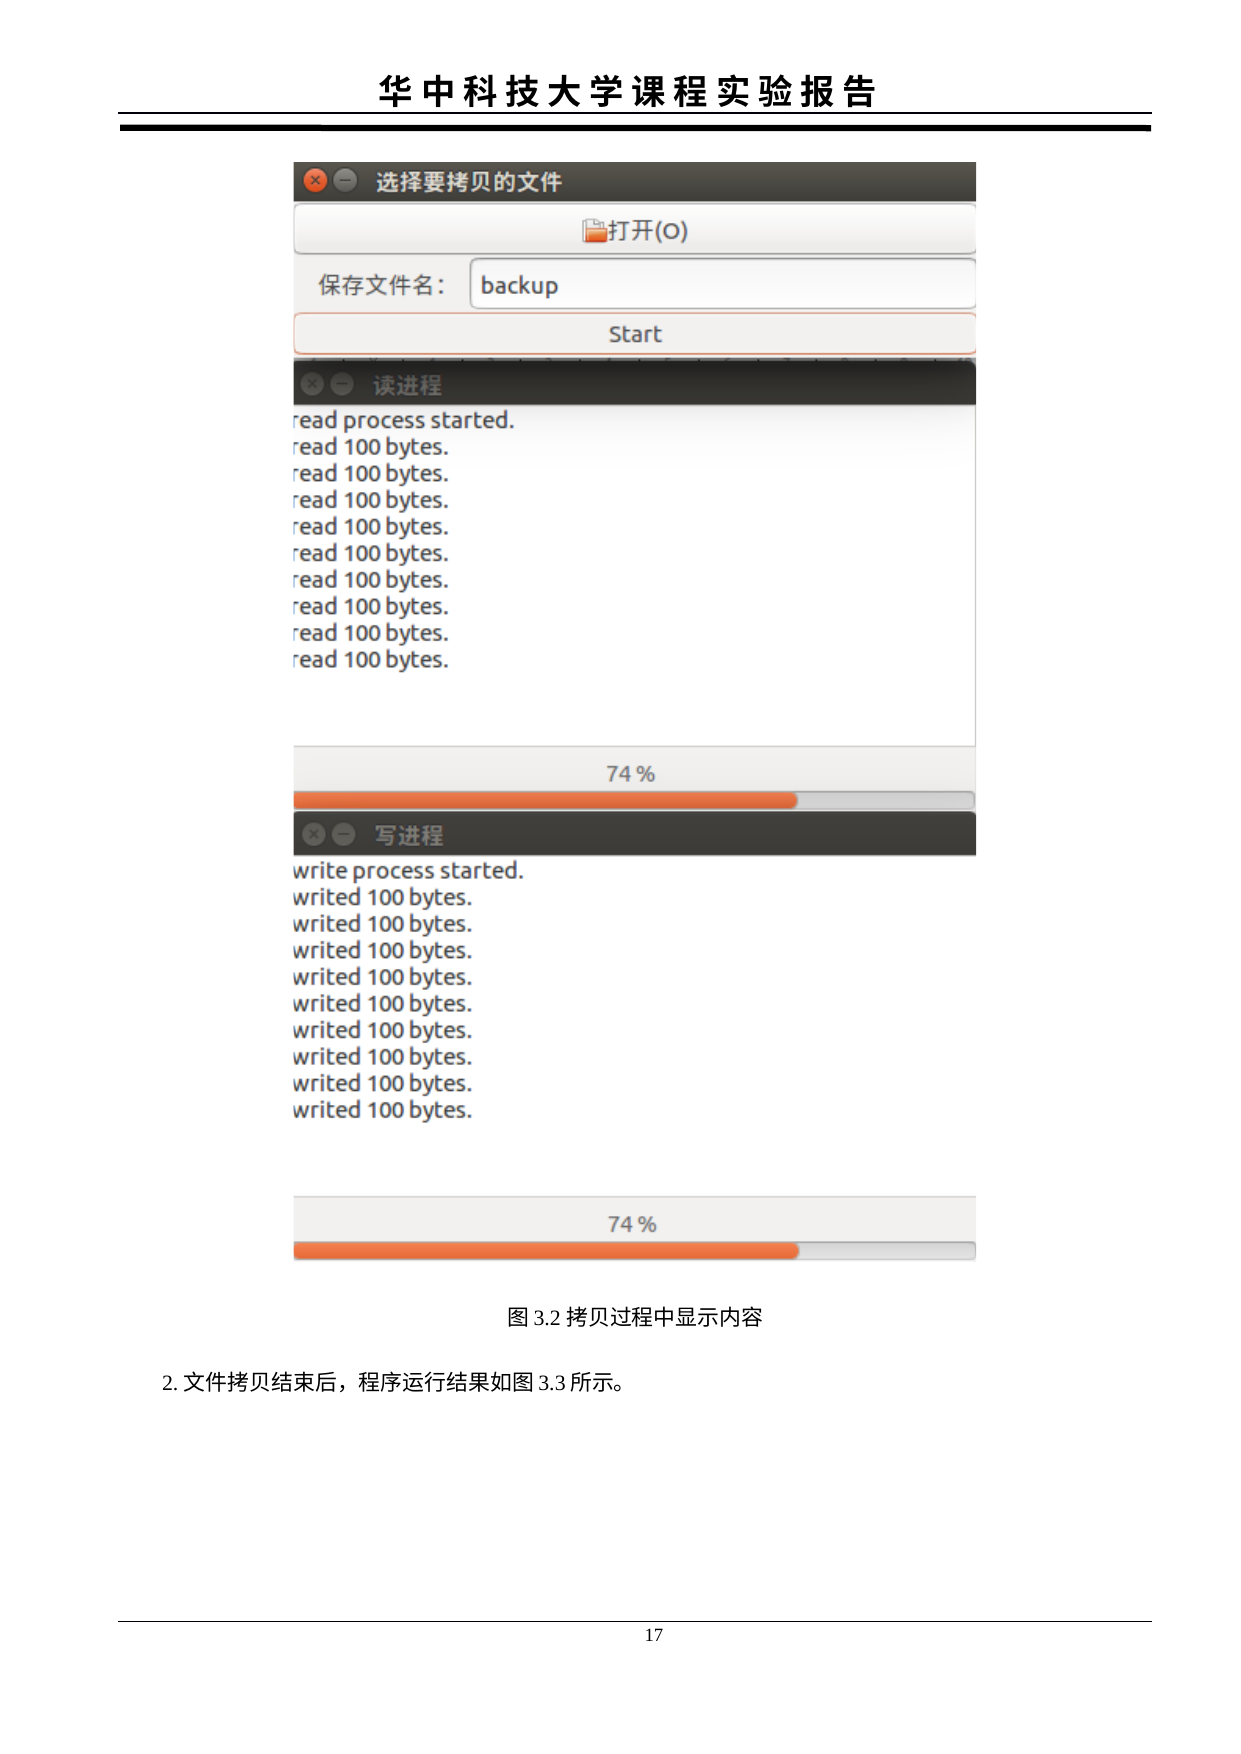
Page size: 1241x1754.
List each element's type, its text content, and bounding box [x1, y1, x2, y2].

picture [293, 162, 977, 1262]
text 2. 文件拷贝结束后，程序运行结果如图3.3所示。 [118, 1364, 1152, 1397]
text 图3.2 拷贝过程中显示内容 [118, 1299, 1152, 1332]
